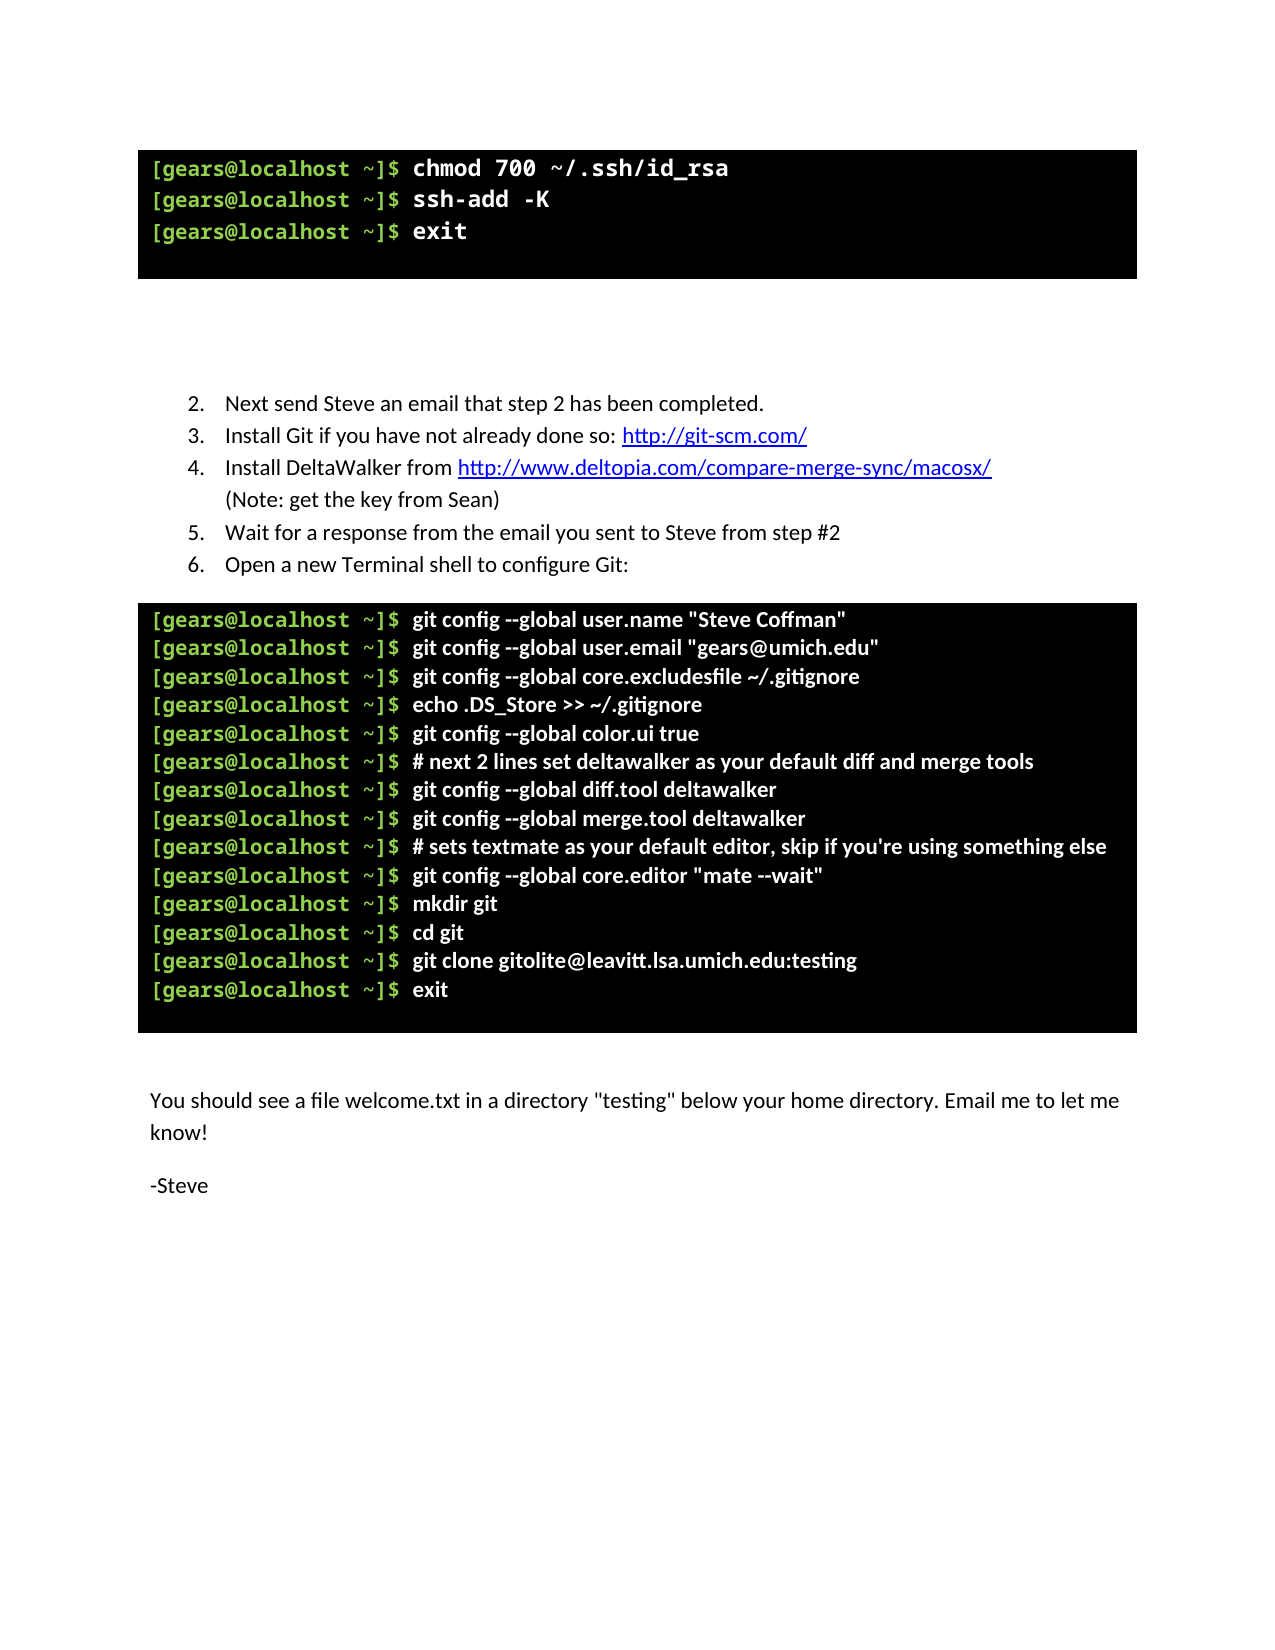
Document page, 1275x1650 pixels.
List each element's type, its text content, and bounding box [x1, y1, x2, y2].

list Next send Steve an email that step 2 has been completed. [187, 389, 1125, 417]
list Open a new Terminal shell to configure Git: [187, 550, 1125, 578]
text You should see a file welcome.txt in a directory "testing" below your home directory. Email me to let me know! [150, 1086, 1125, 1146]
list Install Git if you have not already done so: http://git-scm.com/ [187, 421, 1125, 449]
list (Note: get the key from Sean) [225, 486, 1125, 513]
list Wait for a response from the email you sent to Steve from step #2 [187, 518, 1125, 546]
table_header [gears@localhost ~]$ git config --global user.name "Steve Coffman" [gears@localhost ~]$ git config --global user.email "gears@umich.edu" [gears@localhost ~]$ git config --global core.excludesfile ~/.gitignore [gears@localhost ~]$ echo .DS_Store >> ~/.gitignore [gears@localhost ~]$ git config --global color.ui true [gears@localhost ~]$ # next 2 lines set deltawalker as your default diff and merge tools [gears@localhost ~]$ git config --global diff.tool deltawalker [gears@localhost ~]$ git config --global merge.tool deltawalker [gears@localhost ~]$ # sets textmate as your default editor, skip if you're using something else [gears@localhost ~]$ git config --global core.editor "mate --wait" [gears@localhost ~]$ mkdir git [gears@localhost ~]$ cd git [gears@localhost ~]$ git clone gitolite@leavitt.lsa.umich.edu:testing [gears@localhost ~]$ exit [140, 605, 1135, 1031]
text -Steve [150, 1171, 1125, 1199]
list Install DeltaWalker from http://www.deltopia.com/compare-merge-sync/macosx/ [187, 453, 1125, 481]
